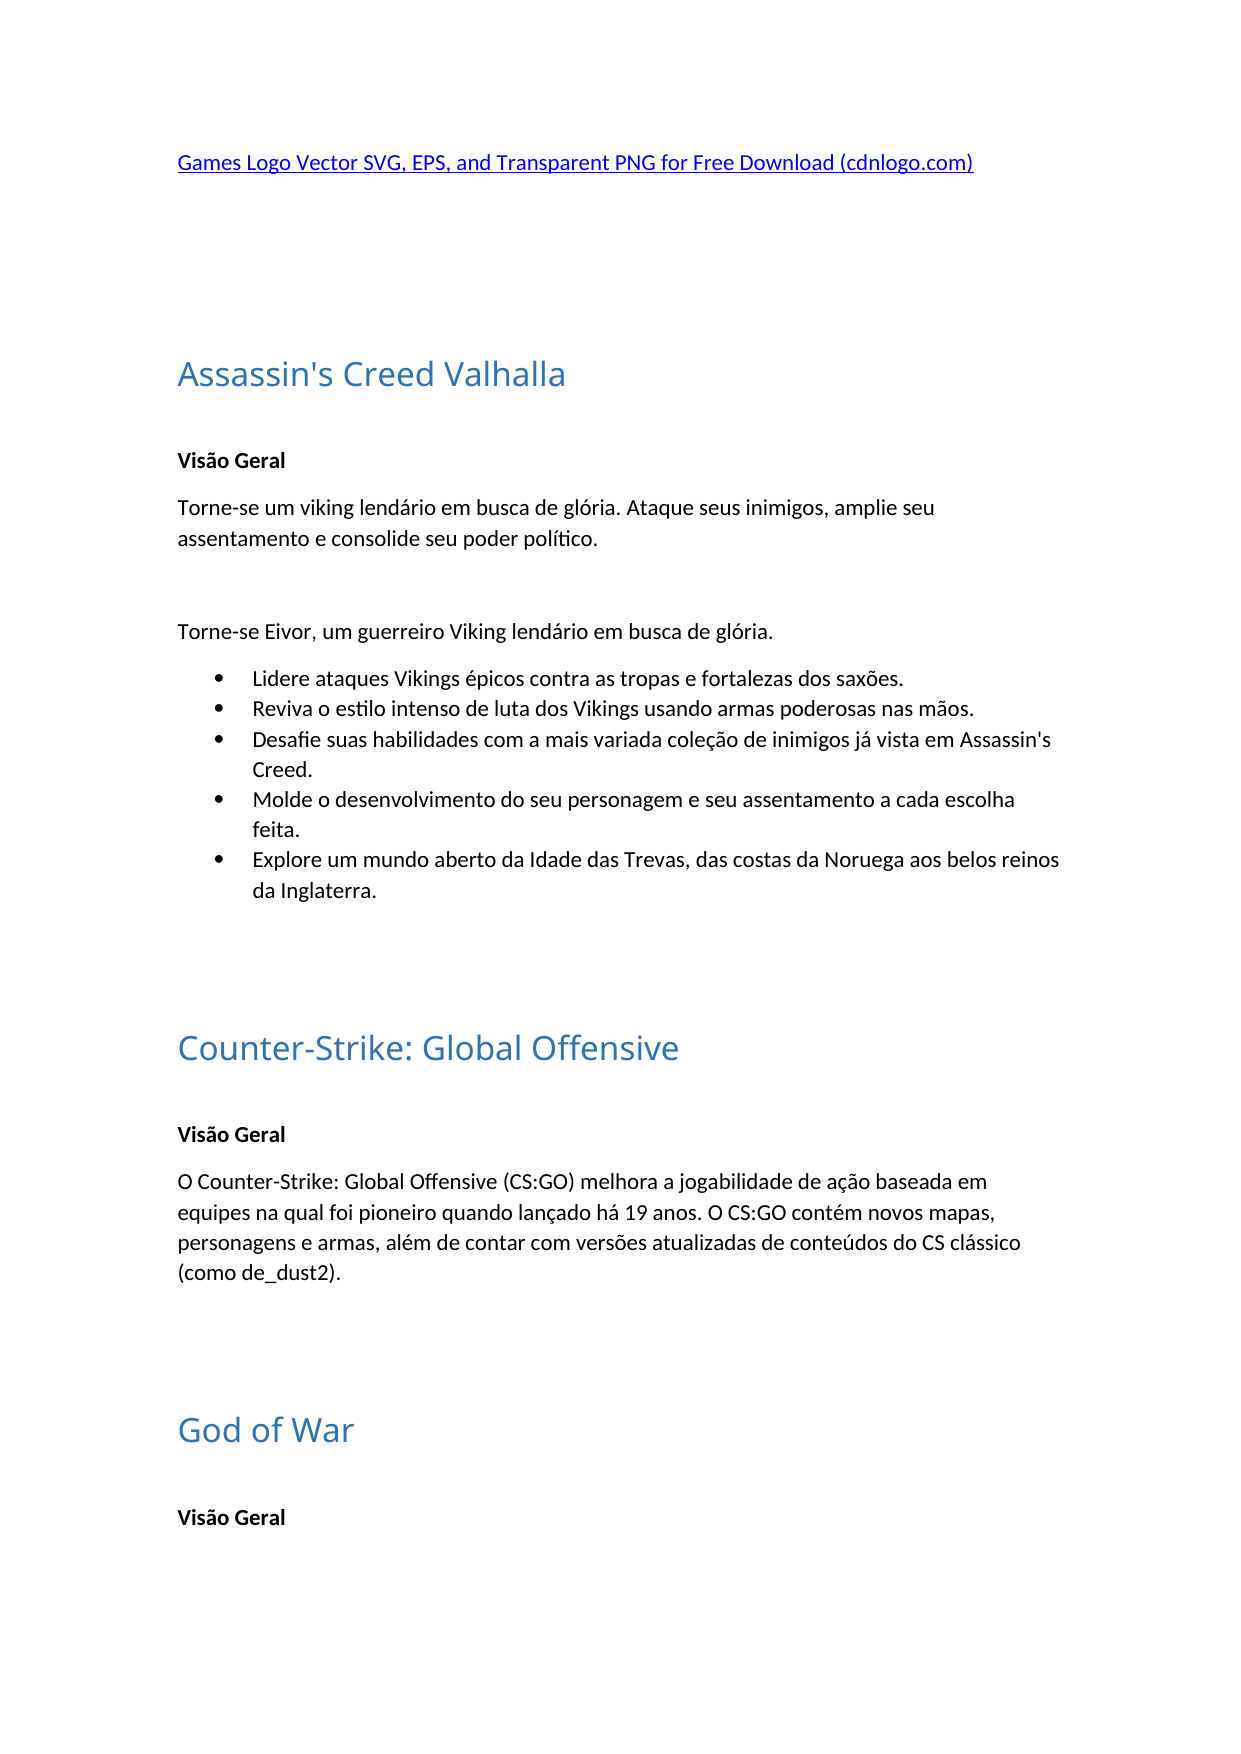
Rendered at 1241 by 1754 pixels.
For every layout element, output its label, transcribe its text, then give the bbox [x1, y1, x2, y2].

list Desafie suas habilidades com a mais variada coleção de inimigos já vista em Assassin's Creed. [215, 725, 1063, 783]
list Molde o desenvolvimento do seu personagem e seu assentamento a cada escolha feita. [215, 785, 1063, 843]
text Visão Geral [177, 1503, 1063, 1531]
text Torne-se um viking lendário em busca de glória. Ataque seus inimigos, amplie seu assentamento e consolide seu poder político. [177, 493, 1063, 552]
text O Counter-Strike: Global Offensive (CS:GO) melhora a jogabilidade de ação baseada em equipes na qual foi pioneiro quando lançado há 19 anos. O CS:GO contém novos mapas, personagens e armas, além de contar com versões atualizadas de conteúdos do CS clássico (como de_dust2). [177, 1167, 1063, 1286]
list Lidere ataques Vikings épicos contra as tropas e fortalezas dos saxões. [215, 664, 1063, 692]
subtitle Assassin's Creed Valhalla [177, 351, 1063, 396]
list Reviva o estilo intenso de luta dos Vikings usando armas poderosas nas mãos. [215, 694, 1063, 722]
text Games Logo Vector SVG, EPS, and Transparent PNG for Free Download (cdnlogo.com) [177, 148, 1063, 176]
subtitle Counter-Strike: Global Offensive [177, 1025, 1063, 1070]
text Visão Geral [177, 447, 1063, 474]
subtitle God of War [177, 1407, 1063, 1452]
text Visão Geral [177, 1121, 1063, 1148]
text Torne-se Eivor, um guerreiro Viking lendário em busca de glória. [177, 617, 1063, 645]
list Explore um mundo aberto da Idade das Trevas, das costas da Noruega aos belos reinos da Inglaterra. [215, 846, 1063, 904]
